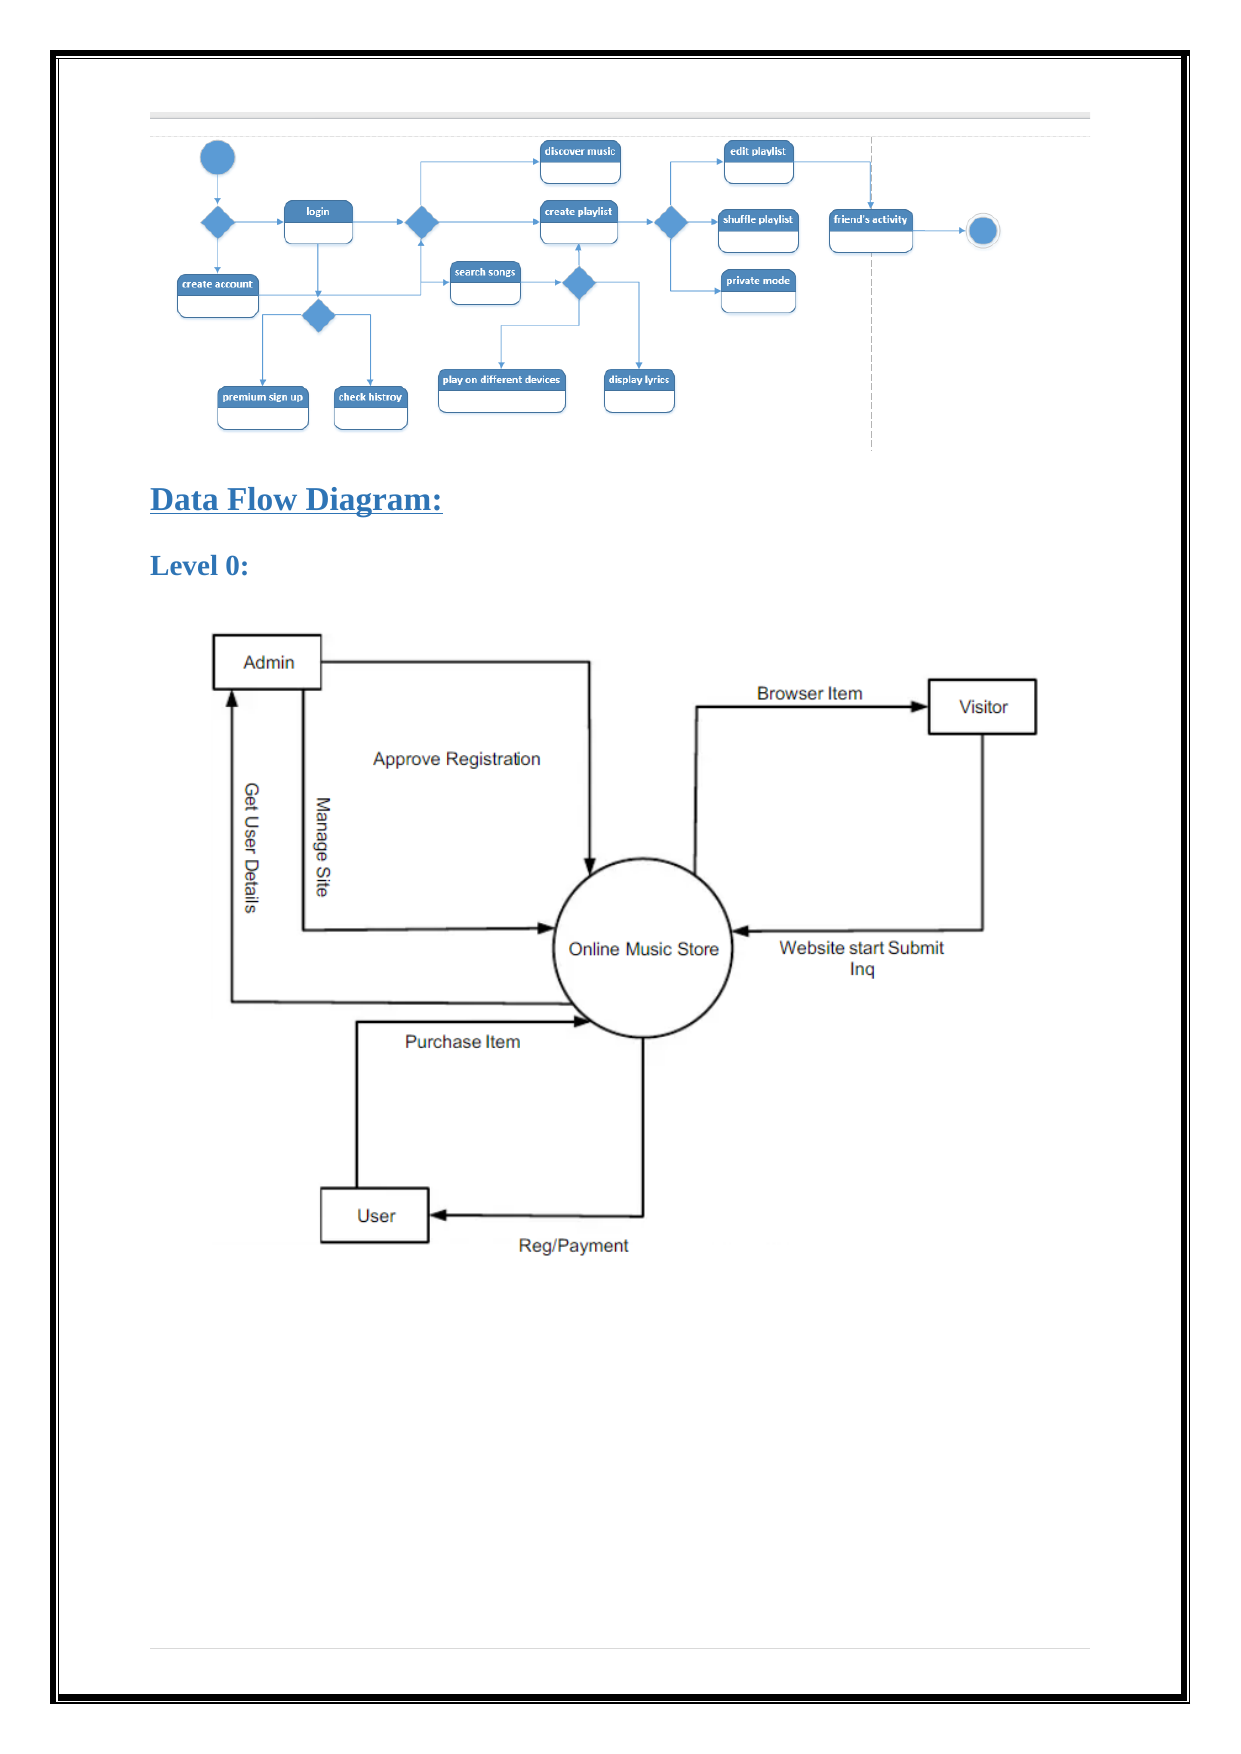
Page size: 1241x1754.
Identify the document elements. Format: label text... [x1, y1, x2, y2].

picture [150, 112, 1091, 451]
picture [150, 587, 1091, 1284]
subtitle Data Flow Diagram: [150, 479, 1090, 518]
subtitle Level 0: [150, 548, 1090, 582]
